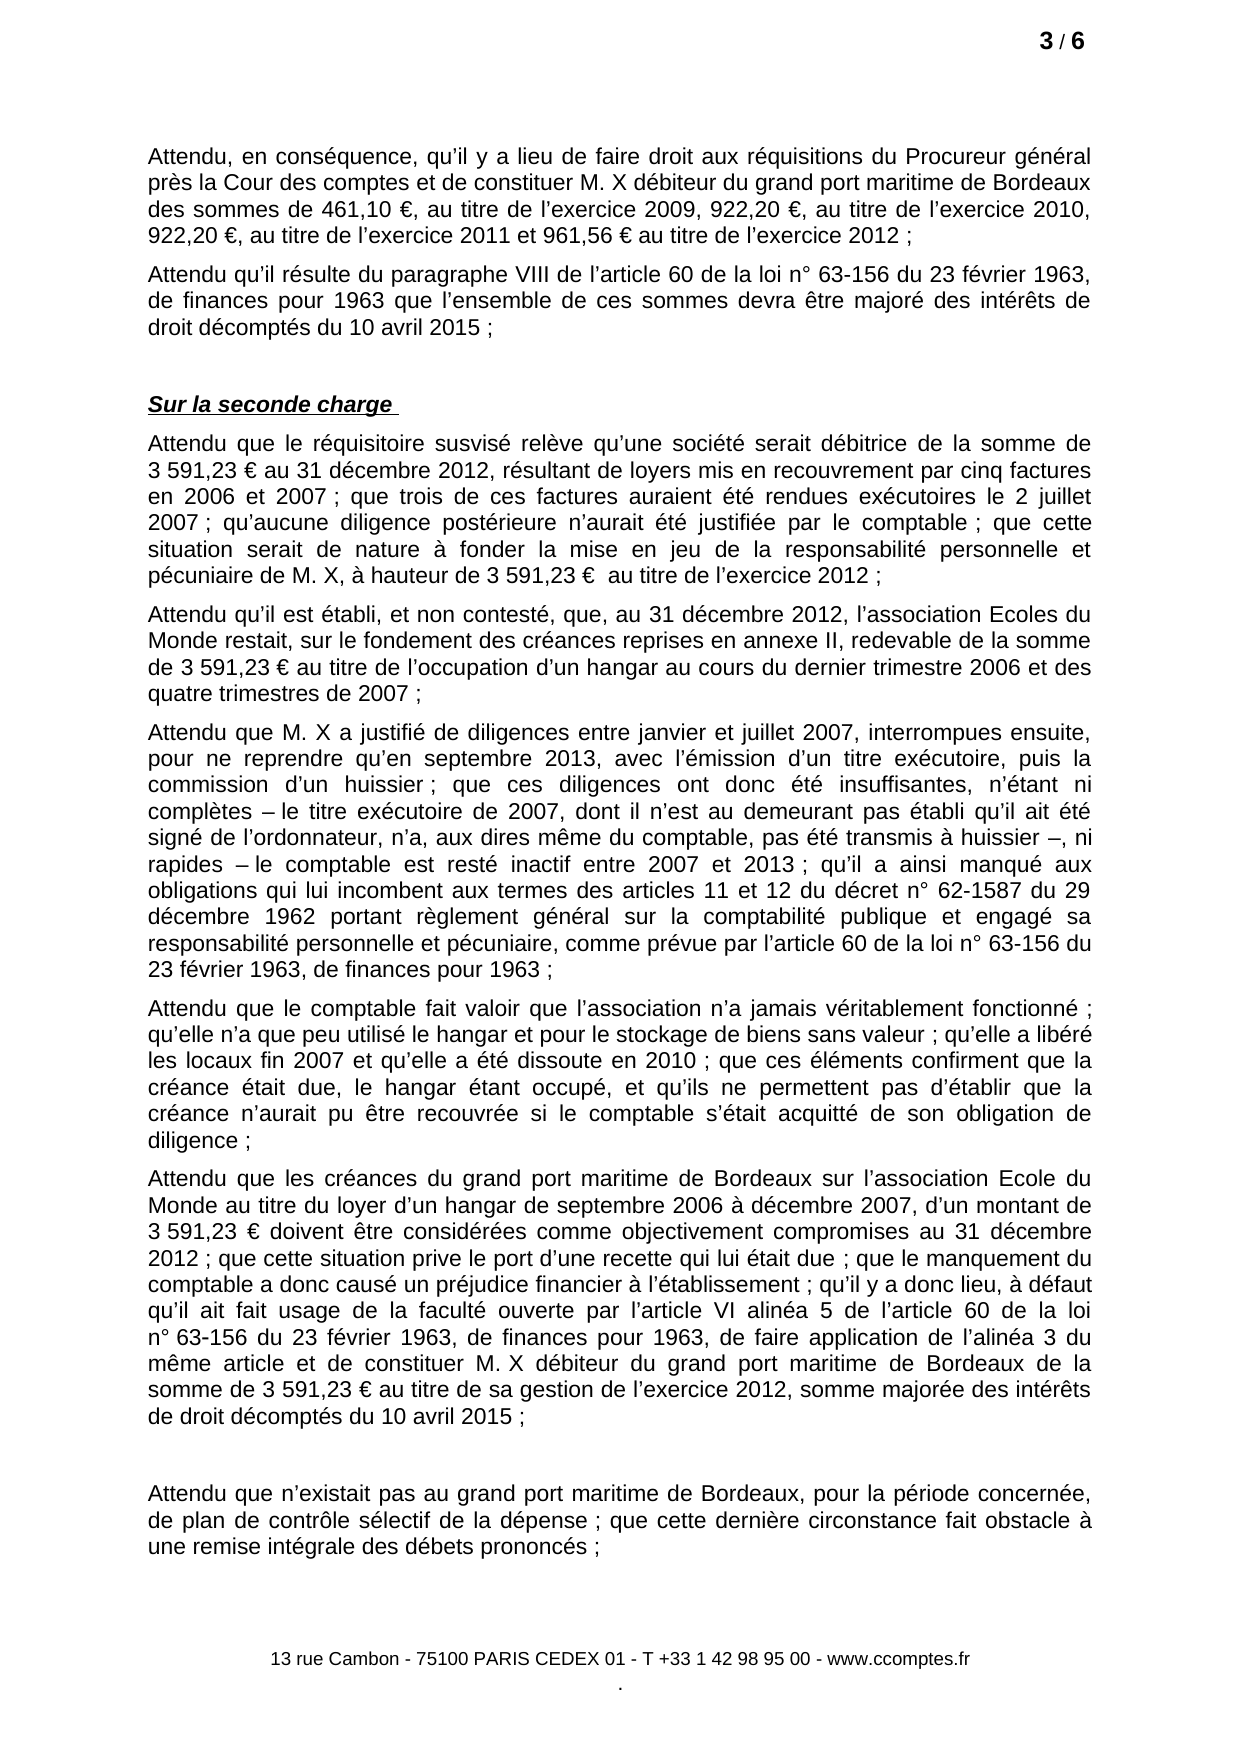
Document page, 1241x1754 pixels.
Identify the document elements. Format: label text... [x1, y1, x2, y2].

text Attendu que le comptable fait valoir que l’association n’a jamais véritablement fonctionné ; qu’elle n’a que peu utilisé le hangar et pour le stockage de biens sans valeur ; qu’elle a libéré les locaux fin 2007 et qu’elle a été dissoute en 2010 ; que ces éléments confirment que la créance était due, le hangar étant occupé, et qu’ils ne permettent pas d’établir que la créance n’aurait pu être recouvrée si le comptable s’était acquitté de son obligation de diligence ; [148, 995, 1092, 1153]
text Attendu qu’il résulte du paragraphe VIII de l’article 60 de la loi n° 63-156 du 23 février 1963, de finances pour 1963 que l’ensemble de ces sommes devra être majoré des intérêts de droit décomptés du 10 avril 2015 ; [148, 261, 1092, 340]
text Attendu, en conséquence, qu’il y a lieu de faire droit aux réquisitions du Procureur général près la Cour des comptes et de constituer M. X débiteur du grand port maritime de Bordeaux des sommes de 461,10 €, au titre de l’exercice 2009, 922,20 €, au titre de l’exercice 2010, 922,20 €, au titre de l’exercice 2011 et 961,56 € au titre de l’exercice 2012 ; [148, 143, 1092, 248]
text Attendu que le réquisitoire susvisé relève qu’une société serait débitrice de la somme de 3 591,23 € au 31 décembre 2012, résultant de loyers mis en recouvrement par cinq factures en 2006 et 2007 ; que trois de ces factures auraient été rendues exécutoires le 2 juillet 2007 ; qu’aucune diligence postérieure n’aurait été justifiée par le comptable ; que cette situation serait de nature à fonder la mise en jeu de la responsabilité personnelle et pécuniaire de M. X, à hauteur de 3 591,23 € au titre de l’exercice 2012 ; [148, 430, 1092, 588]
text Sur la seconde charge [148, 391, 1092, 418]
text Attendu que M. X a justifié de diligences entre janvier et juillet 2007, interrompues ensuite, pour ne reprendre qu’en septembre 2013, avec l’émission d’un titre exécutoire, puis la commission d’un huissier ; que ces diligences ont donc été insuffisantes, n’étant ni complètes – le titre exécutoire de 2007, dont il n’est au demeurant pas établi qu’il ait été signé de l’ordonnateur, n’a, aux dires même du comptable, pas été transmis à huissier –, ni rapides – le comptable est resté inactif entre 2007 et 2013 ; qu’il a ainsi manqué aux obligations qui lui incombent aux termes des articles 11 et 12 du décret n° 62-1587 du 29 décembre 1962 portant règlement général sur la comptabilité publique et engagé sa responsabilité personnelle et pécuniaire, comme prévue par l’article 60 de la loi n° 63-156 du 23 février 1963, de finances pour 1963 ; [148, 719, 1092, 982]
text Attendu que n’existait pas au grand port maritime de Bordeaux, pour la période concernée, de plan de contrôle sélectif de la dépense ; que cette dernière circonstance fait obstacle à une remise intégrale des débets prononcés ; [148, 1480, 1092, 1559]
text Attendu qu’il est établi, et non contesté, que, au 31 décembre 2012, l’association Ecoles du Monde restait, sur le fondement des créances reprises en annexe II, redevable de la somme de 3 591,23 € au titre de l’occupation d’un hangar au cours du dernier trimestre 2006 et des quatre trimestres de 2007 ; [148, 601, 1092, 706]
text Attendu que les créances du grand port maritime de Bordeaux sur l’association Ecole du Monde au titre du loyer d’un hangar de septembre 2006 à décembre 2007, d’un montant de 3 591,23 € doivent être considérées comme objectivement compromises au 31 décembre 2012 ; que cette situation prive le port d’une recette qui lui était due ; que le manquement du comptable a donc causé un préjudice financier à l’établissement ; qu’il y a donc lieu, à défaut qu’il ait fait usage de la faculté ouverte par l’article VI alinéa 5 de l’article 60 de la loi n° 63156 du 23 février 1963, de finances pour 1963, de faire application de l’alinéa 3 du même article et de constituer M. X débiteur du grand port maritime de Bordeaux de la somme de 3 591,23 € au titre de sa gestion de l’exercice 2012, somme majorée des intérêts de droit décomptés du 10 avril 2015 ; [148, 1165, 1092, 1429]
